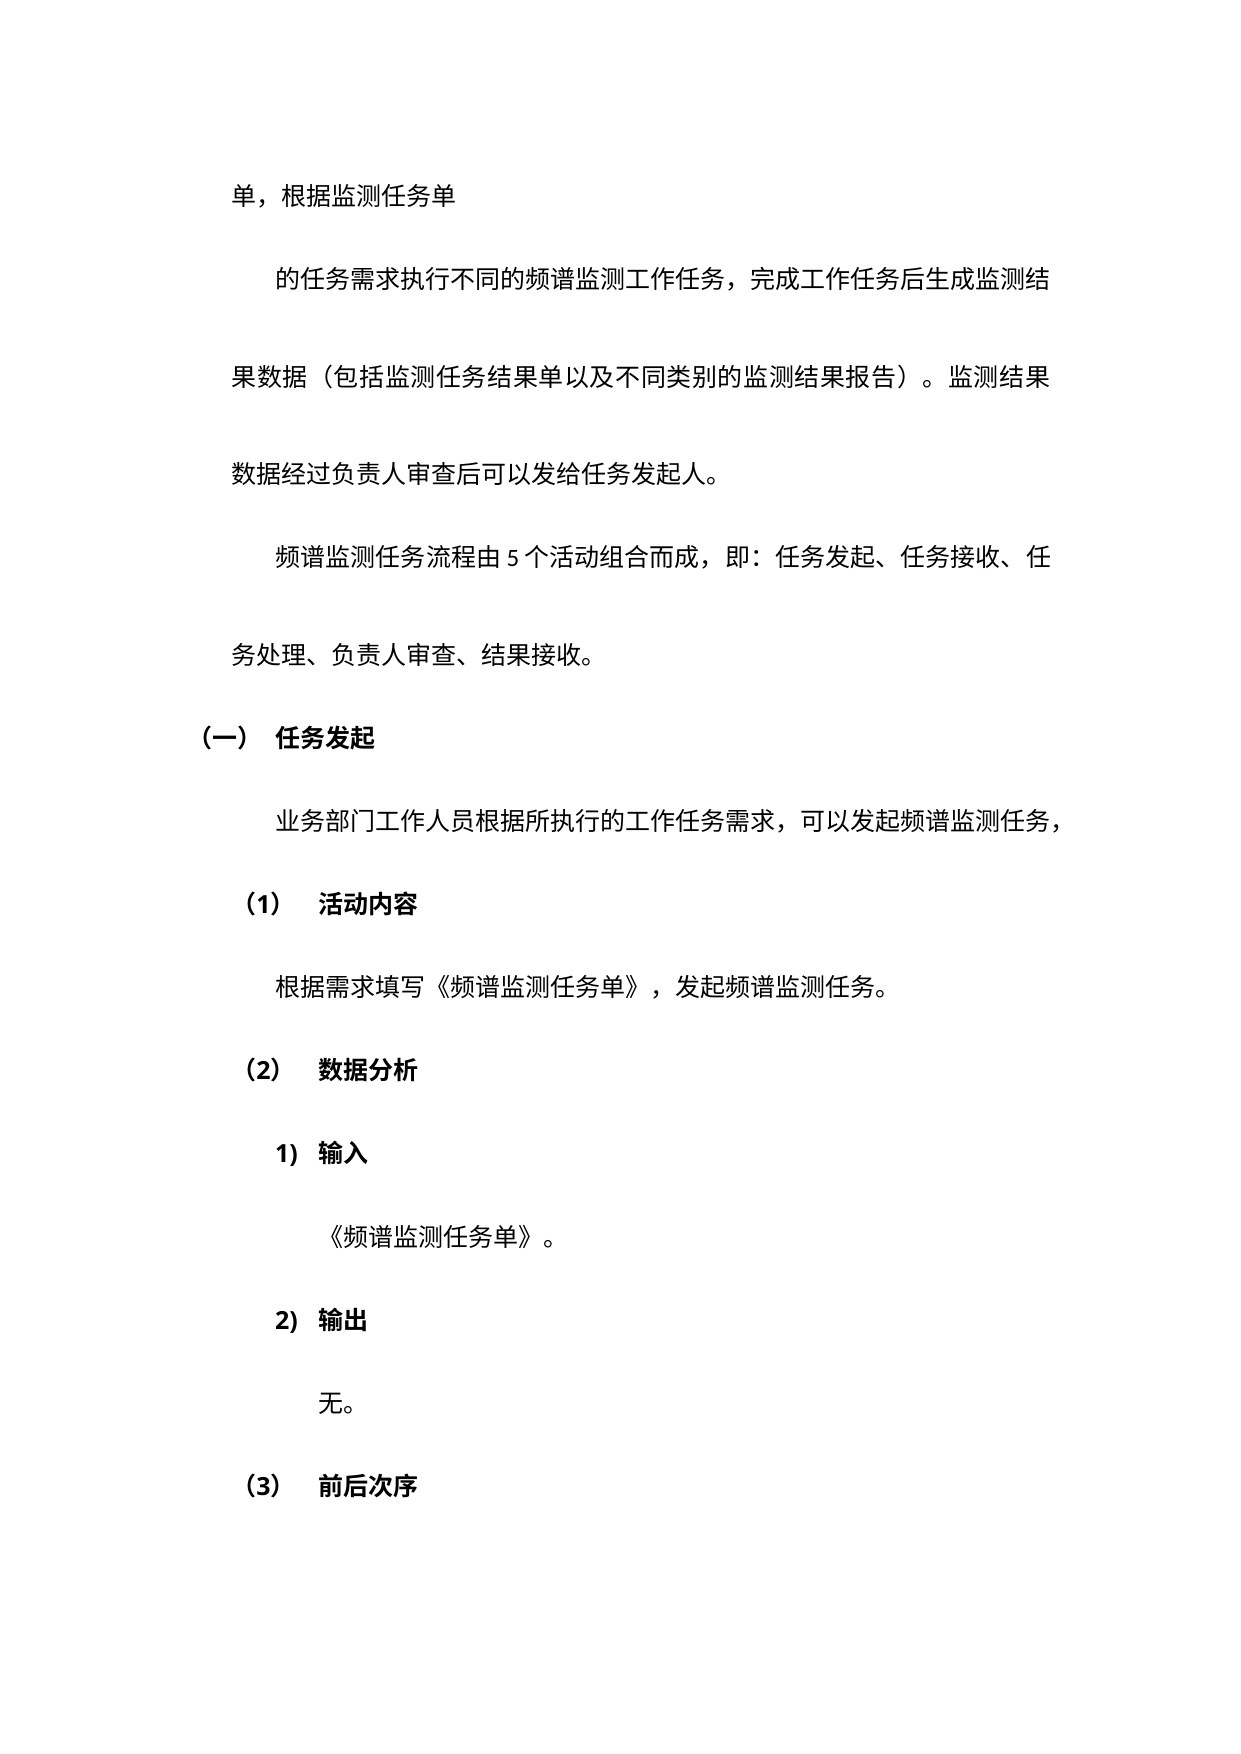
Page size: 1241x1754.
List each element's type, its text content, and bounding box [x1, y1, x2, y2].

list 输入 [275, 1119, 1053, 1184]
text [231, 162, 1053, 227]
list 数据分析 [231, 1036, 1053, 1101]
text 频谱监测任务流程由5个活动组合而成，即：任务发起、任务接收、任务处理、负责人审查、结果接收。 [231, 523, 1053, 686]
list 输出 [275, 1286, 1053, 1351]
text 业务部门工作人员根据所执行的工作任务需求，可以发起频谱监测任务， [231, 787, 1053, 852]
text 根据需求填写《频谱监测任务单》，发起频谱监测任务。 [231, 953, 1053, 1018]
text 的任务需求执行不同的频谱监测工作任务，完成工作任务后生成监测结果数据（包括监测任务结果单以及不同类别的监测结果报告）。监测结果数据经过负责人审查后可以发给任务发起人。 [231, 245, 1053, 505]
list 前后次序 [231, 1452, 1053, 1517]
list 任务发起 [187, 704, 1053, 769]
list 活动内容 [231, 870, 1053, 935]
text 无。 [275, 1369, 1053, 1434]
text 《频谱监测任务单》。 [319, 1203, 1053, 1268]
